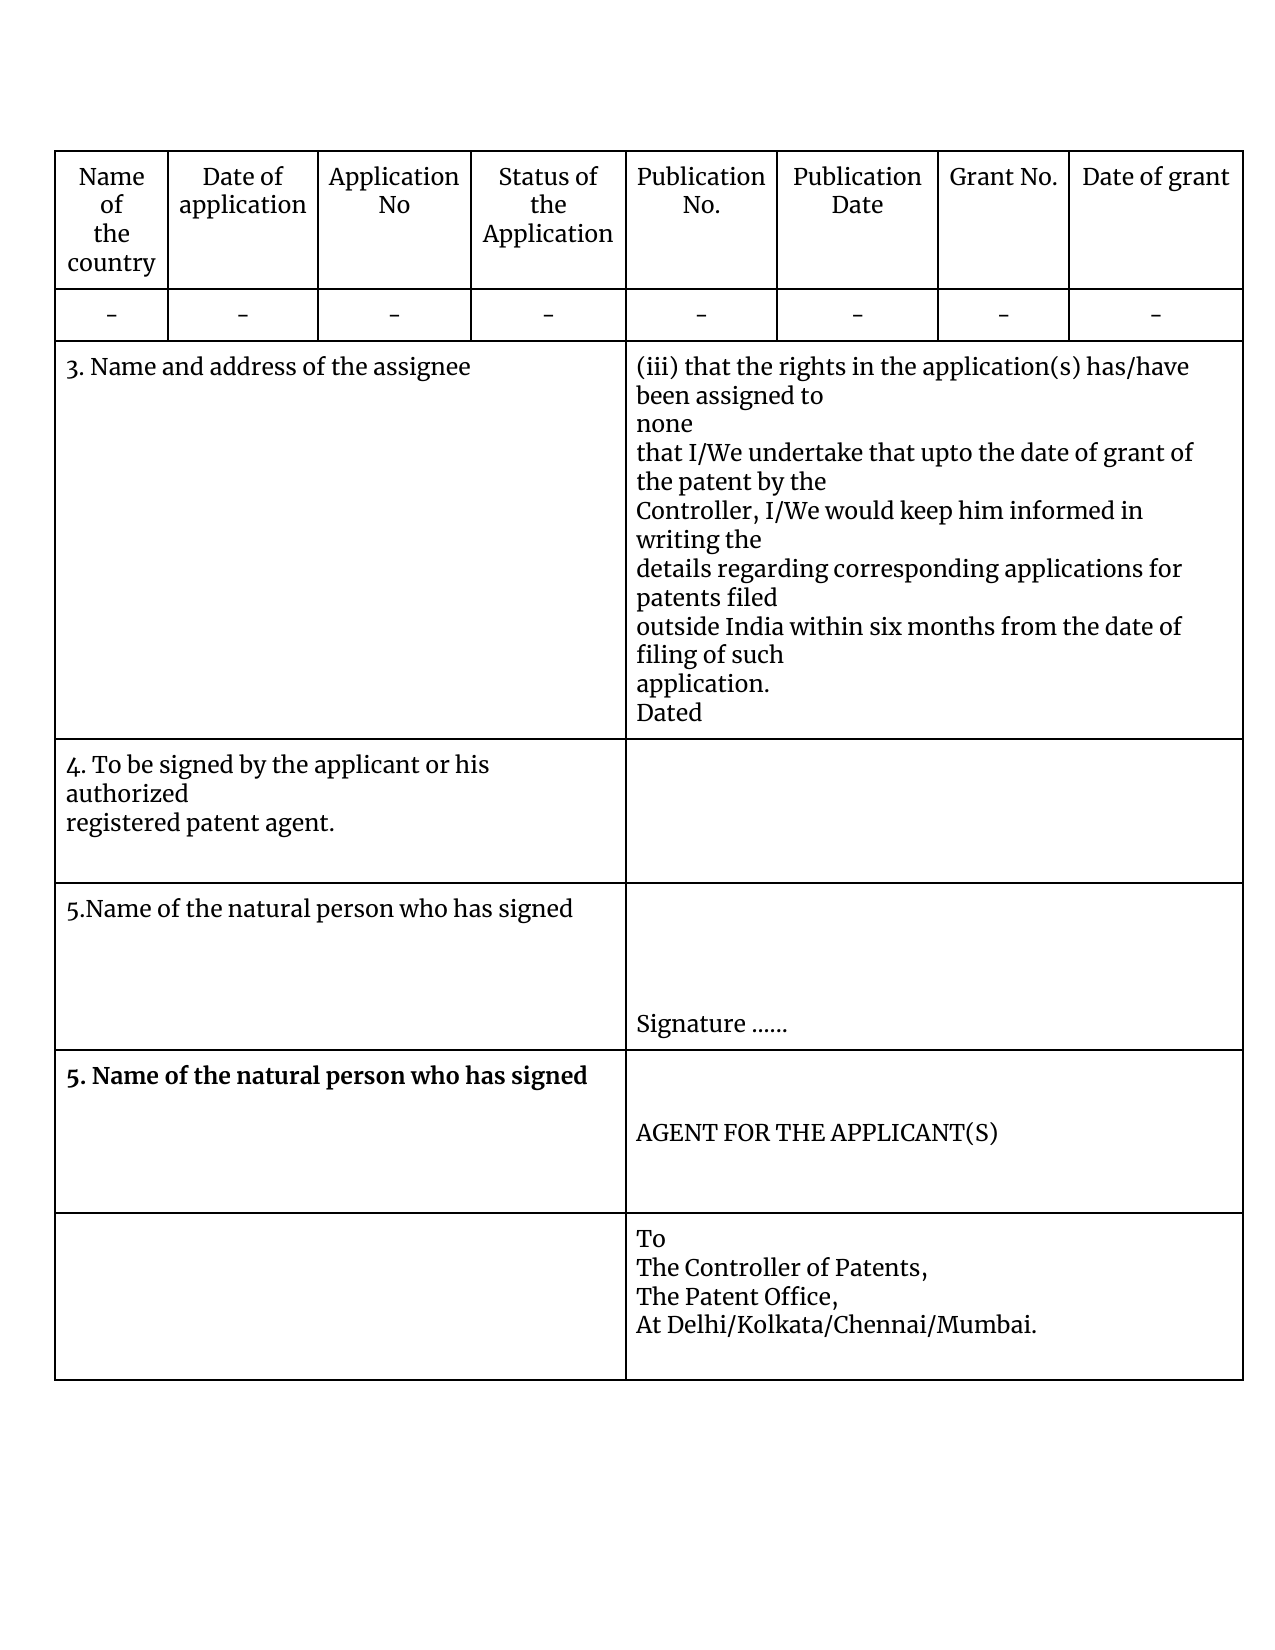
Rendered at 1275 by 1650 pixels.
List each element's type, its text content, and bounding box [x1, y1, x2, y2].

table_cell Date of application [169, 152, 317, 288]
table_cell Publication No. [627, 152, 776, 288]
table_cell - [778, 290, 937, 340]
table_cell Signature ...... [627, 884, 1242, 1049]
table_cell (iii) that the rights in the application(s) has/have been assigned to none that I/We undertake that upto the date of grant of the patent by the Controller, I/We would keep him informed in writing the details regarding corresponding applications for patents filed outside India within six months from the date of filing of such application. Dated [627, 342, 1242, 738]
table_cell [56, 1214, 625, 1379]
table_cell Grant No. [939, 152, 1068, 288]
table_cell To The Controller of Patents, The Patent Office, At Delhi/Kolkata/Chennai/Mumbai. [627, 1214, 1242, 1379]
table_cell 4. To be signed by the applicant or his authorized registered patent agent. [56, 740, 625, 882]
table_cell Publication Date [778, 152, 937, 288]
table_cell AGENT FOR THE APPLICANT(S) [627, 1051, 1242, 1212]
table_cell - [56, 290, 167, 340]
table_cell - [169, 290, 317, 340]
table_cell Application No [319, 152, 470, 288]
table_cell 3. Name and address of the assignee [56, 342, 625, 738]
table_cell Date of grant [1070, 152, 1242, 288]
table_cell - [1070, 290, 1242, 340]
table_cell [627, 740, 1242, 882]
table_cell 5.Name of the natural person who has signed [56, 884, 625, 1049]
table_cell - [939, 290, 1068, 340]
table_cell - [627, 290, 776, 340]
table_cell - [319, 290, 470, 340]
table_cell 5. Name of the natural person who has signed [56, 1051, 625, 1212]
table_cell Name of the country [56, 152, 167, 288]
table_cell - [472, 290, 625, 340]
table_cell Status of the Application [472, 152, 625, 288]
